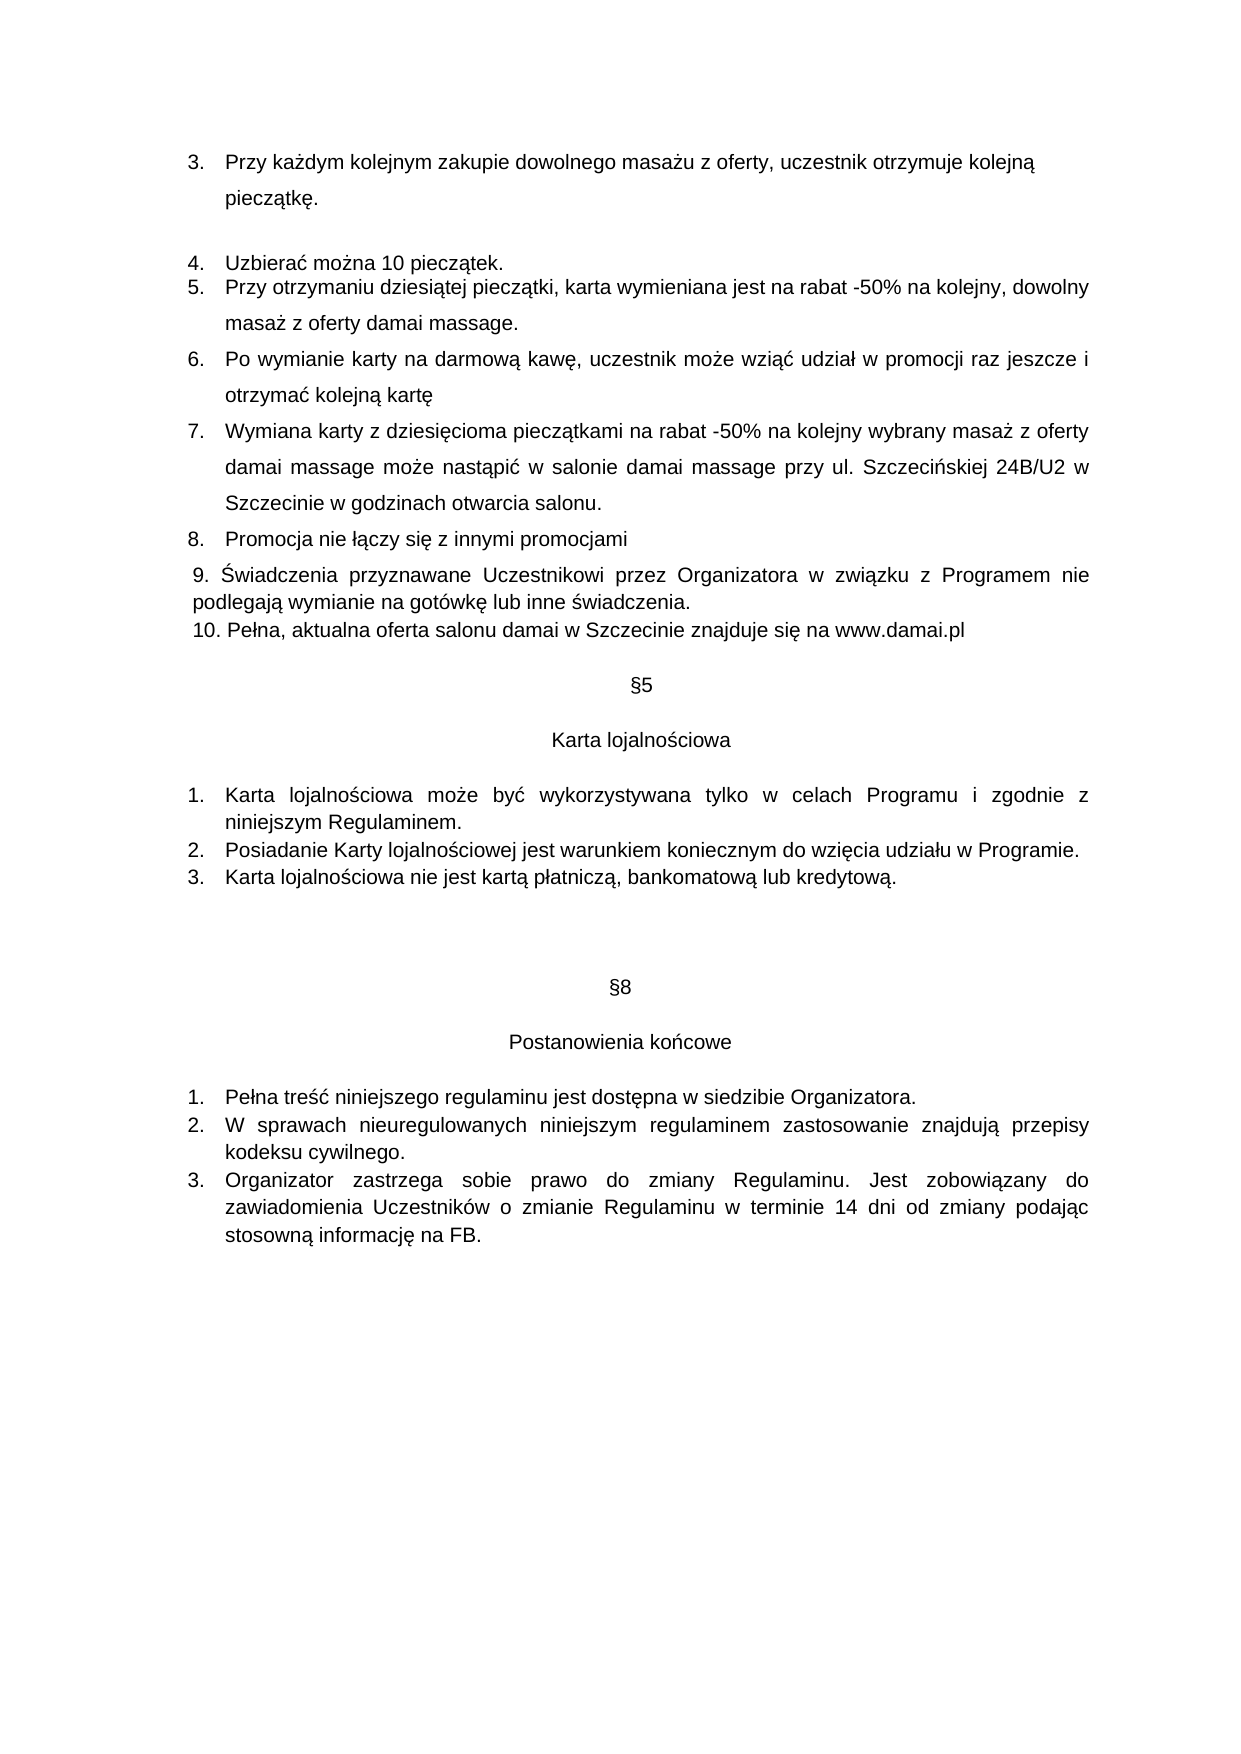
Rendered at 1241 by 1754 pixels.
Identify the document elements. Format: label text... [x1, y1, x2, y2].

list Przy każdym kolejnym zakupie dowolnego masażu z oferty, uczestnik otrzymuje kolejną pieczątkę. [187, 150, 1090, 210]
list Wymiana karty z dziesięcioma pieczątkami na rabat -50% na kolejny wybrany masaż z oferty damai massage może nastąpić w salonie damai massage przy ul. Szczecińskiej 24B/U2 w Szczecinie w godzinach otwarcia salonu. [187, 419, 1090, 514]
list Uzbierać można 10 pieczątek. [187, 251, 1090, 275]
list Organizator zastrzega sobie prawo do zmiany Regulaminu. Jest zobowiązany do zawiadomienia Uczestników o zmianie Regulaminu w terminie 14 dni od zmiany podając stosowną informację na FB. [187, 1167, 1090, 1246]
text Postanowienia końcowe [150, 1030, 1090, 1054]
list Przy otrzymaniu dziesiątej pieczątki, karta wymieniana jest na rabat -50% na kolejny, dowolny masaż z oferty damai massage. [187, 275, 1090, 335]
text 10. Pełna, aktualna oferta salonu damai w Szczecinie znajduje się na www.damai.pl [192, 617, 1090, 641]
text §8 [150, 975, 1090, 999]
list W sprawach nieuregulowanych niniejszym regulaminem zastosowanie znajdują przepisy kodeksu cywilnego. [187, 1112, 1090, 1164]
list Promocja nie łączy się z innymi promocjami [187, 527, 1090, 551]
text §5 [192, 672, 1090, 696]
text 9. Świadczenia przyznawane Uczestnikowi przez Organizatora w związku z Programem nie podlegają wymianie na gotówkę lub inne świadczenia. [192, 562, 1090, 614]
list Karta lojalnościowa nie jest kartą płatniczą, bankomatową lub kredytową. [187, 865, 1090, 889]
list Karta lojalnościowa może być wykorzystywana tylko w celach Programu i zgodnie z niniejszym Regulaminem. [187, 782, 1090, 834]
list Po wymianie karty na darmową kawę, uczestnik może wziąć udział w promocji raz jeszcze i otrzymać kolejną kartę [187, 347, 1090, 407]
list Pełna treść niniejszego regulaminu jest dostępna w siedzibie Organizatora. [187, 1085, 1090, 1109]
list Posiadanie Karty lojalnościowej jest warunkiem koniecznym do wzięcia udziału w Programie. [187, 837, 1090, 861]
text Karta lojalnościowa [192, 727, 1090, 751]
